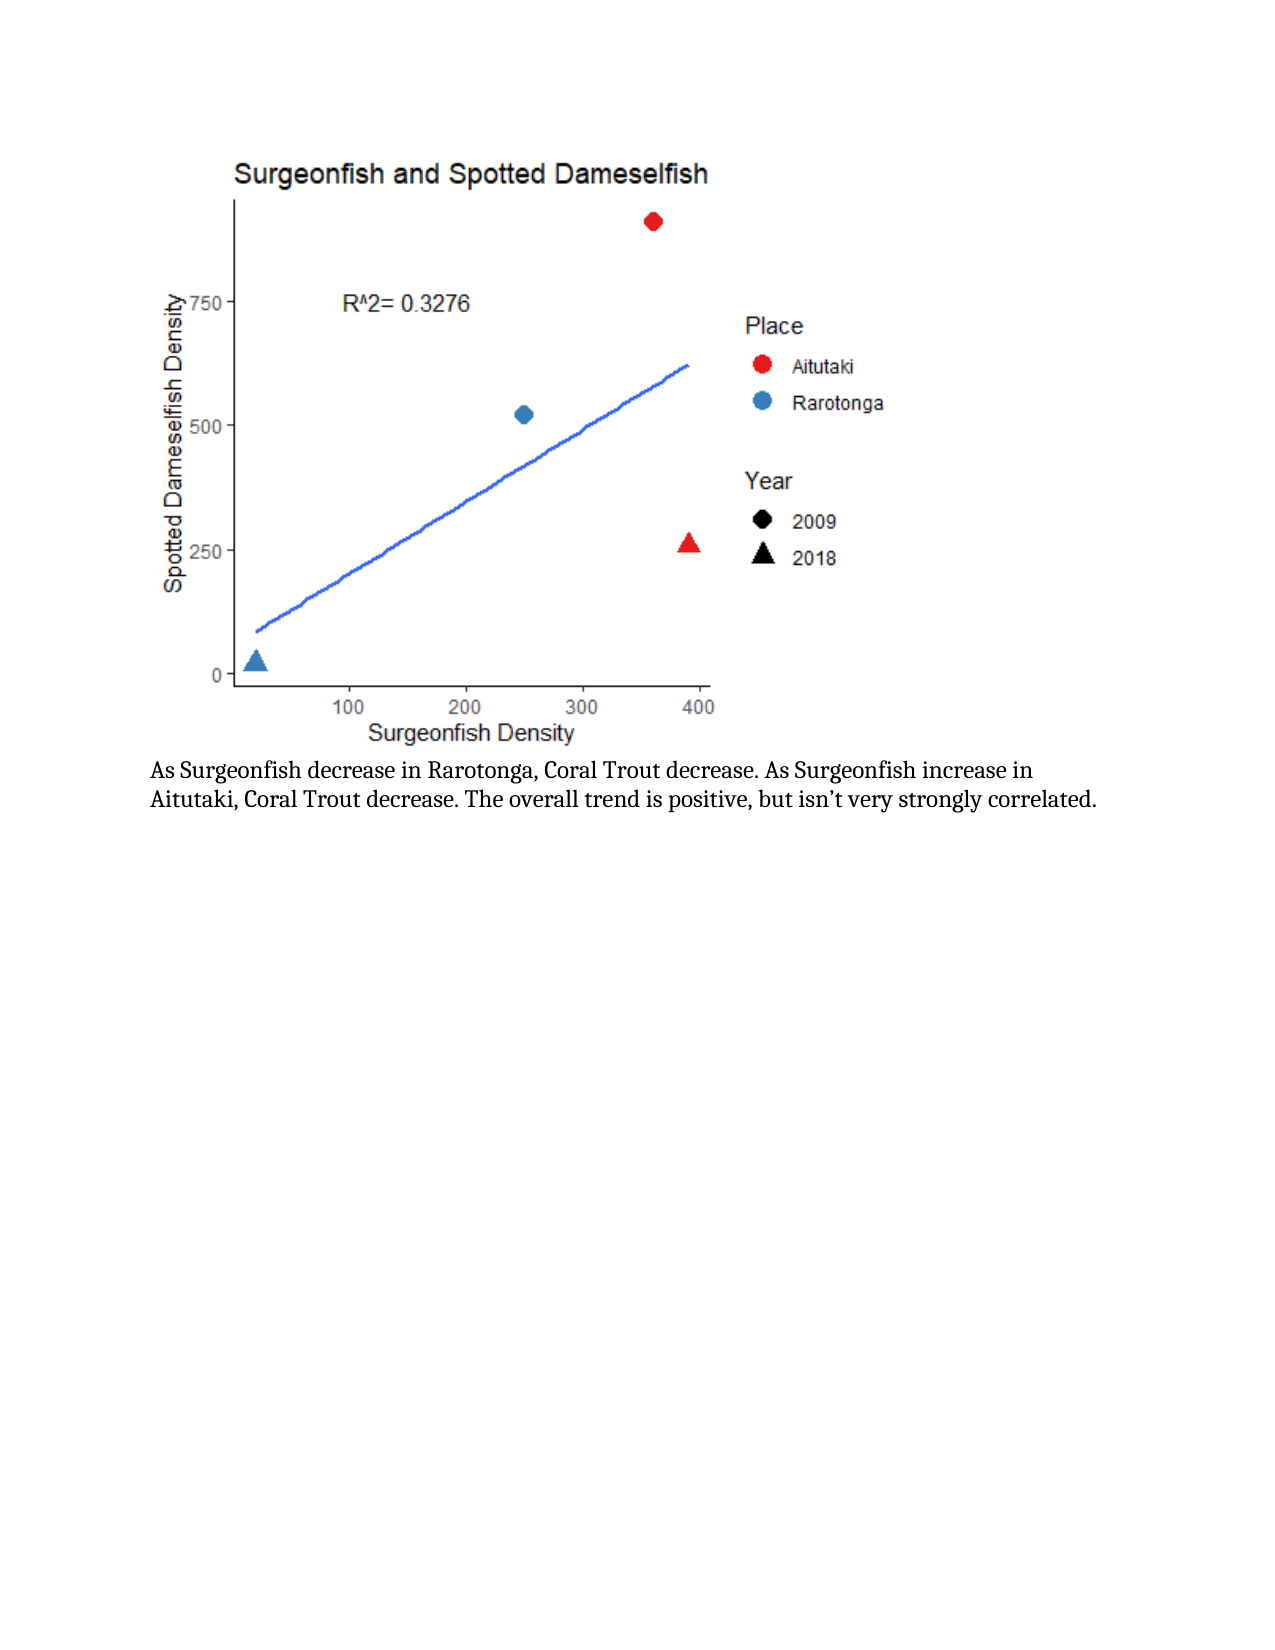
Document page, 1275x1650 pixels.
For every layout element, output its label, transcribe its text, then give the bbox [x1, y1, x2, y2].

picture [150, 150, 908, 757]
